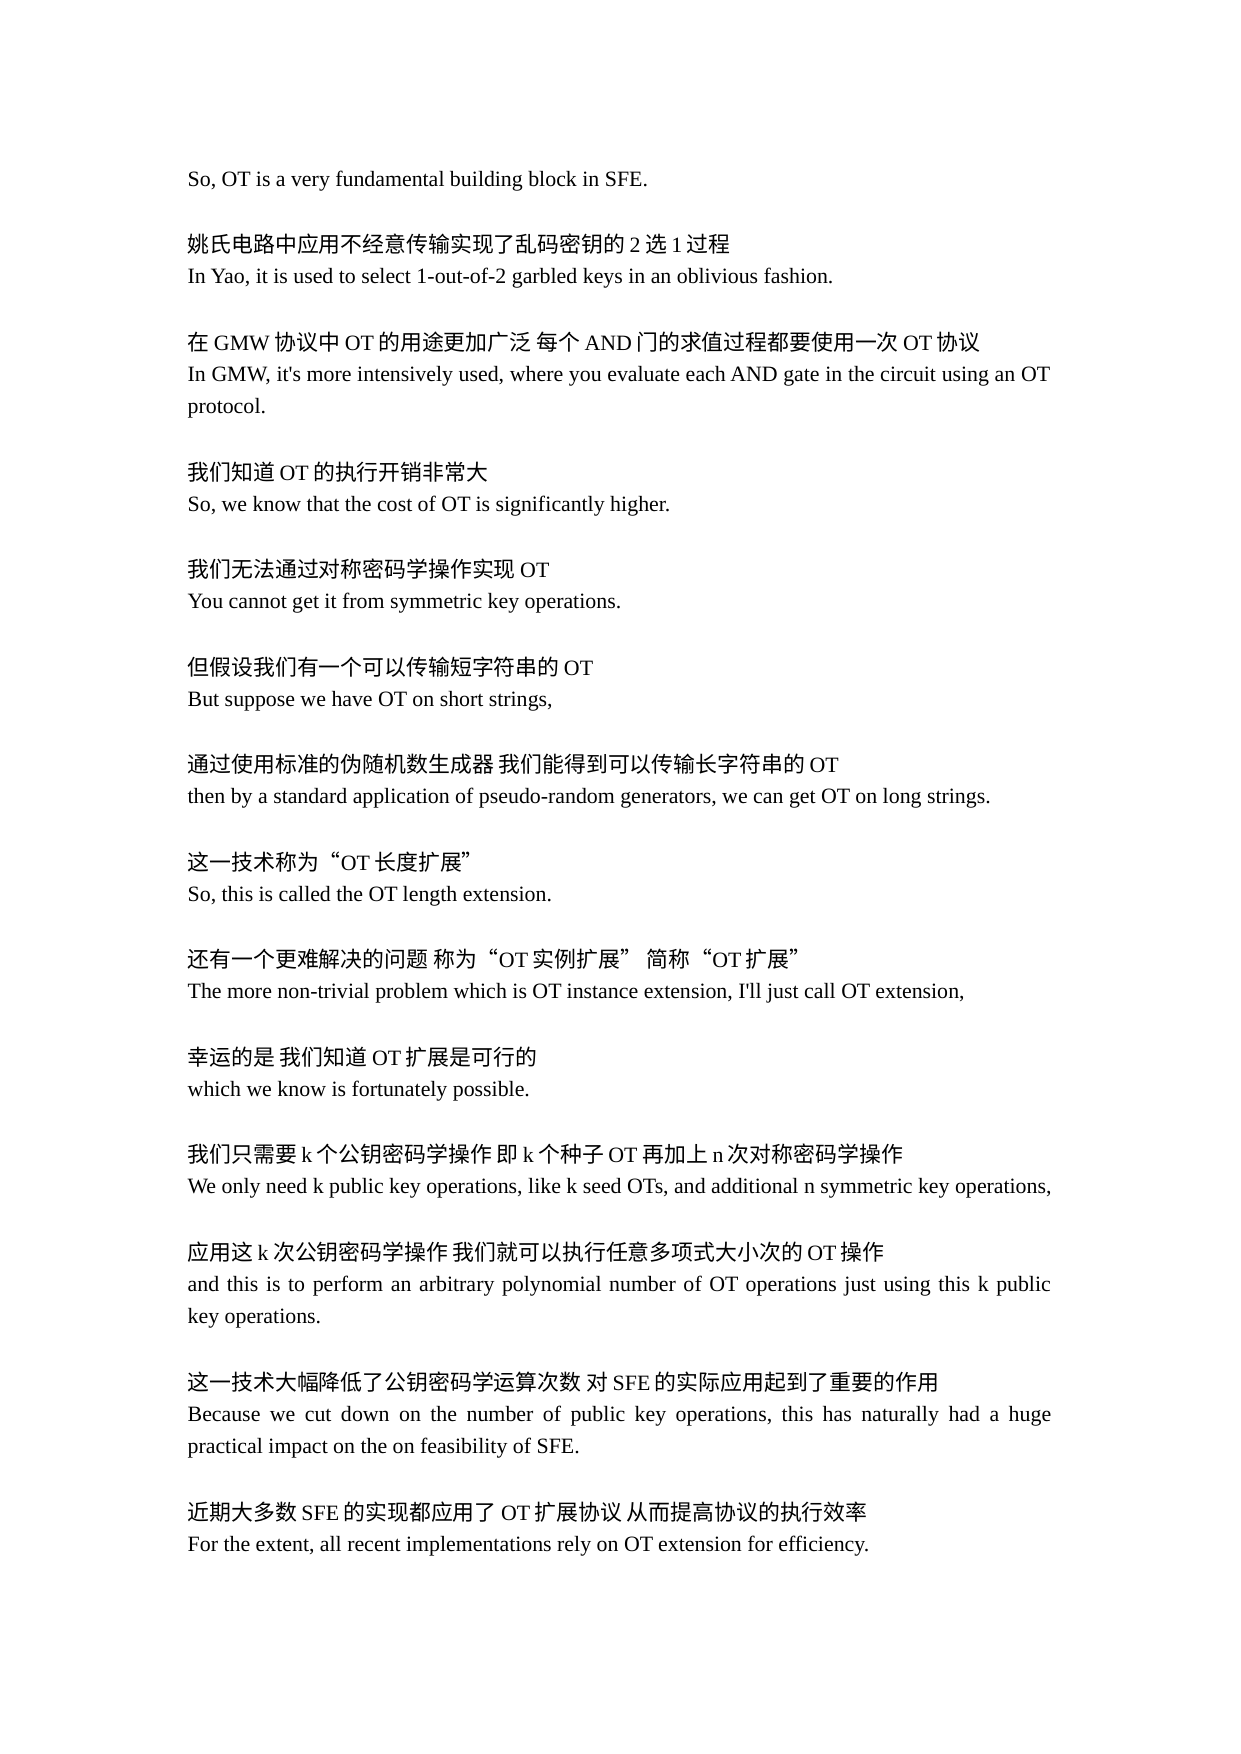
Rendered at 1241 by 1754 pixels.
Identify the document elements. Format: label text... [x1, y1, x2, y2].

text 在GMW协议中 OT的用途更加广泛 每个AND门的求值过程都要使用一次OT协议 [187, 324, 1053, 357]
text 但假设我们有一个可以传输短字符串的OT [187, 649, 1053, 682]
text 姚氏电路中应用不经意传输实现了乱码密钥的2选1过程 [187, 227, 1053, 259]
text 这一技术称为“OT长度扩展” [187, 844, 1053, 877]
text We only need k public key operations, like k seed OTs, and additional n symmetric key operations, [187, 1169, 1053, 1202]
text 通过使用标准的伪随机数生成器 我们能得到可以传输长字符串的OT [187, 747, 1053, 779]
text The more non-trivial problem which is OT instance extension, I'll just call OT extension, [187, 974, 1053, 1007]
text 我们无法通过对称密码学操作实现OT [187, 552, 1053, 584]
text 幸运的是 我们知道OT扩展是可行的 [187, 1039, 1053, 1072]
text 这一技术大幅降低了公钥密码学运算次数 对SFE的实际应用起到了重要的作用 [187, 1364, 1053, 1397]
text 近期大多数SFE的实现都应用了OT扩展协议 从而提高协议的执行效率 [187, 1494, 1053, 1527]
text 应用这k次公钥密码学操作 我们就可以执行任意多项式大小次的OT操作 [187, 1234, 1053, 1267]
text You cannot get it from symmetric key operations. [187, 584, 1053, 617]
text then by a standard application of pseudo-random generators, we can get OT on long strings. [187, 779, 1053, 812]
text 还有一个更难解决的问题 称为“OT实例扩展” 简称“OT扩展” [187, 942, 1053, 974]
text and this is to perform an arbitrary polynomial number of OT operations just using this k public key operations. [187, 1267, 1053, 1332]
text Because we cut down on the number of public key operations, this has naturally had a huge practical impact on the on feasibility of SFE. [187, 1397, 1053, 1462]
text But suppose we have OT on short strings, [187, 682, 1053, 714]
text So, we know that the cost of OT is significantly higher. [187, 487, 1053, 519]
text In Yao, it is used to select 1-out-of-2 garbled keys in an oblivious fashion. [187, 259, 1053, 292]
text In GMW, it's more intensively used, where you evaluate each AND gate in the circuit using an OT protocol. [187, 357, 1053, 422]
text So, this is called the OT length extension. [187, 877, 1053, 909]
text which we know is fortunately possible. [187, 1072, 1053, 1104]
text For the extent, all recent implementations rely on OT extension for efficiency. [187, 1527, 1053, 1559]
text 我们知道OT的执行开销非常大 [187, 454, 1053, 487]
text 我们只需要k个公钥密码学操作 即k个种子OT 再加上n次对称密码学操作 [187, 1137, 1053, 1169]
text So, OT is a very fundamental building block in SFE. [187, 162, 1053, 194]
